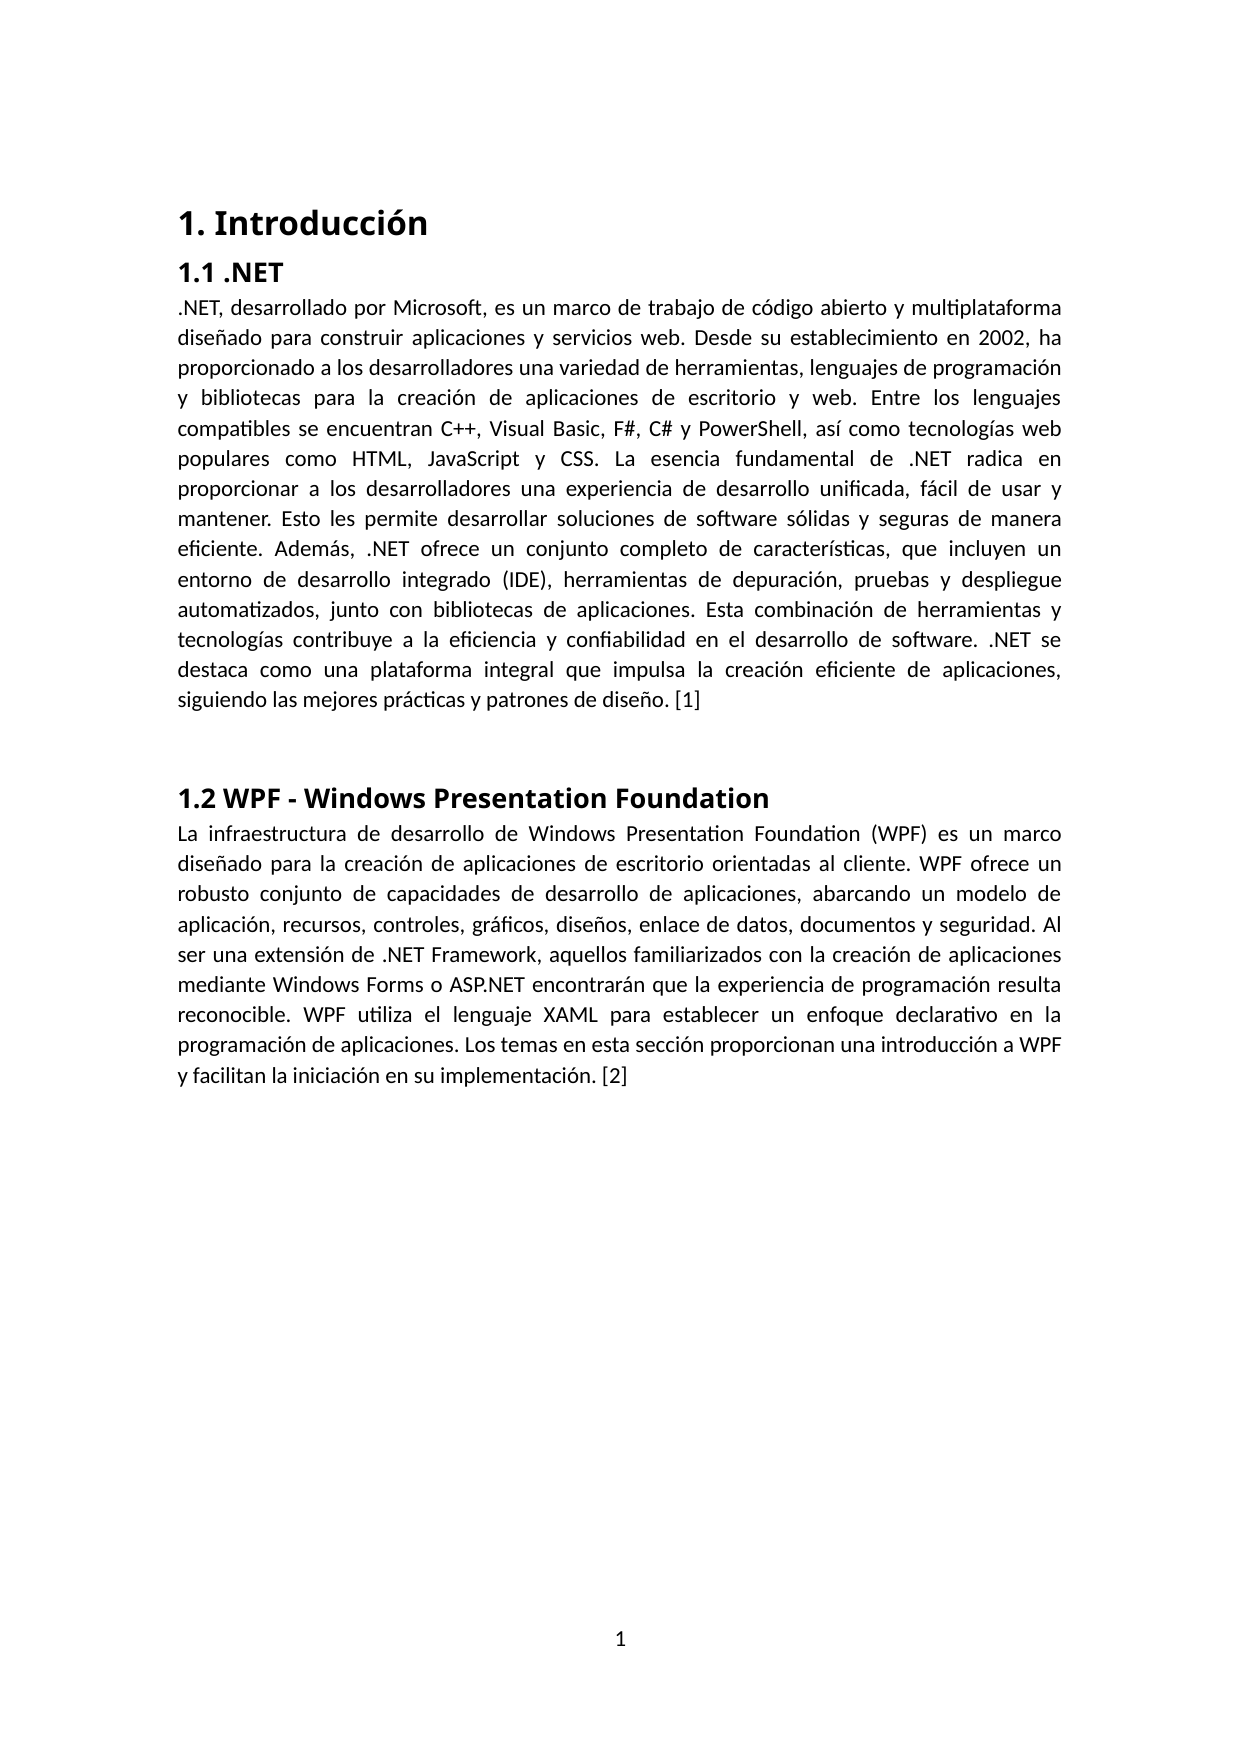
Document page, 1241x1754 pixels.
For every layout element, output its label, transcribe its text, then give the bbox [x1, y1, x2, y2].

subtitle 1. Introducción [177, 200, 1063, 245]
text La infraestructura de desarrollo de Windows Presentation Foundation (WPF) es un marco diseñado para la creación de aplicaciones de escritorio orientadas al cliente. WPF ofrece un robusto conjunto de capacidades de desarrollo de aplicaciones, abarcando un modelo de aplicación, recursos, controles, gráficos, diseños, enlace de datos, documentos y seguridad. Al ser una extensión de .NET Framework, aquellos familiarizados con la creación de aplicaciones mediante Windows Forms o ASP.NET encontrarán que la experiencia de programación resulta reconocible. WPF utiliza el lenguaje XAML para establecer un enfoque declarativo en la programación de aplicaciones. Los temas en esta sección proporcionan una introducción a WPF y facilitan la iniciación en su implementación. [2] [177, 819, 1063, 1089]
subtitle 1.2 WPF - Windows Presentation Foundation [177, 779, 1063, 816]
text .NET, desarrollado por Microsoft, es un marco de trabajo de código abierto y multiplataforma diseñado para construir aplicaciones y servicios web. Desde su establecimiento en 2002, ha proporcionado a los desarrolladores una variedad de herramientas, lenguajes de programación y bibliotecas para la creación de aplicaciones de escritorio y web. Entre los lenguajes compatibles se encuentran C++, Visual Basic, F#, C# y PowerShell, así como tecnologías web populares como HTML, JavaScript y CSS. La esencia fundamental de .NET radica en proporcionar a los desarrolladores una experiencia de desarrollo unificada, fácil de usar y mantener. Esto les permite desarrollar soluciones de software sólidas y seguras de manera eficiente. Además, .NET ofrece un conjunto completo de características, que incluyen un entorno de desarrollo integrado (IDE), herramientas de depuración, pruebas y despliegue automatizados, junto con bibliotecas de aplicaciones. Esta combinación de herramientas y tecnologías contribuye a la eficiencia y confiabilidad en el desarrollo de software. .NET se destaca como una plataforma integral que impulsa la creación eficiente de aplicaciones, siguiendo las mejores prácticas y patrones de diseño. [1] [177, 293, 1063, 714]
subtitle 1.1 .NET [177, 253, 1063, 290]
